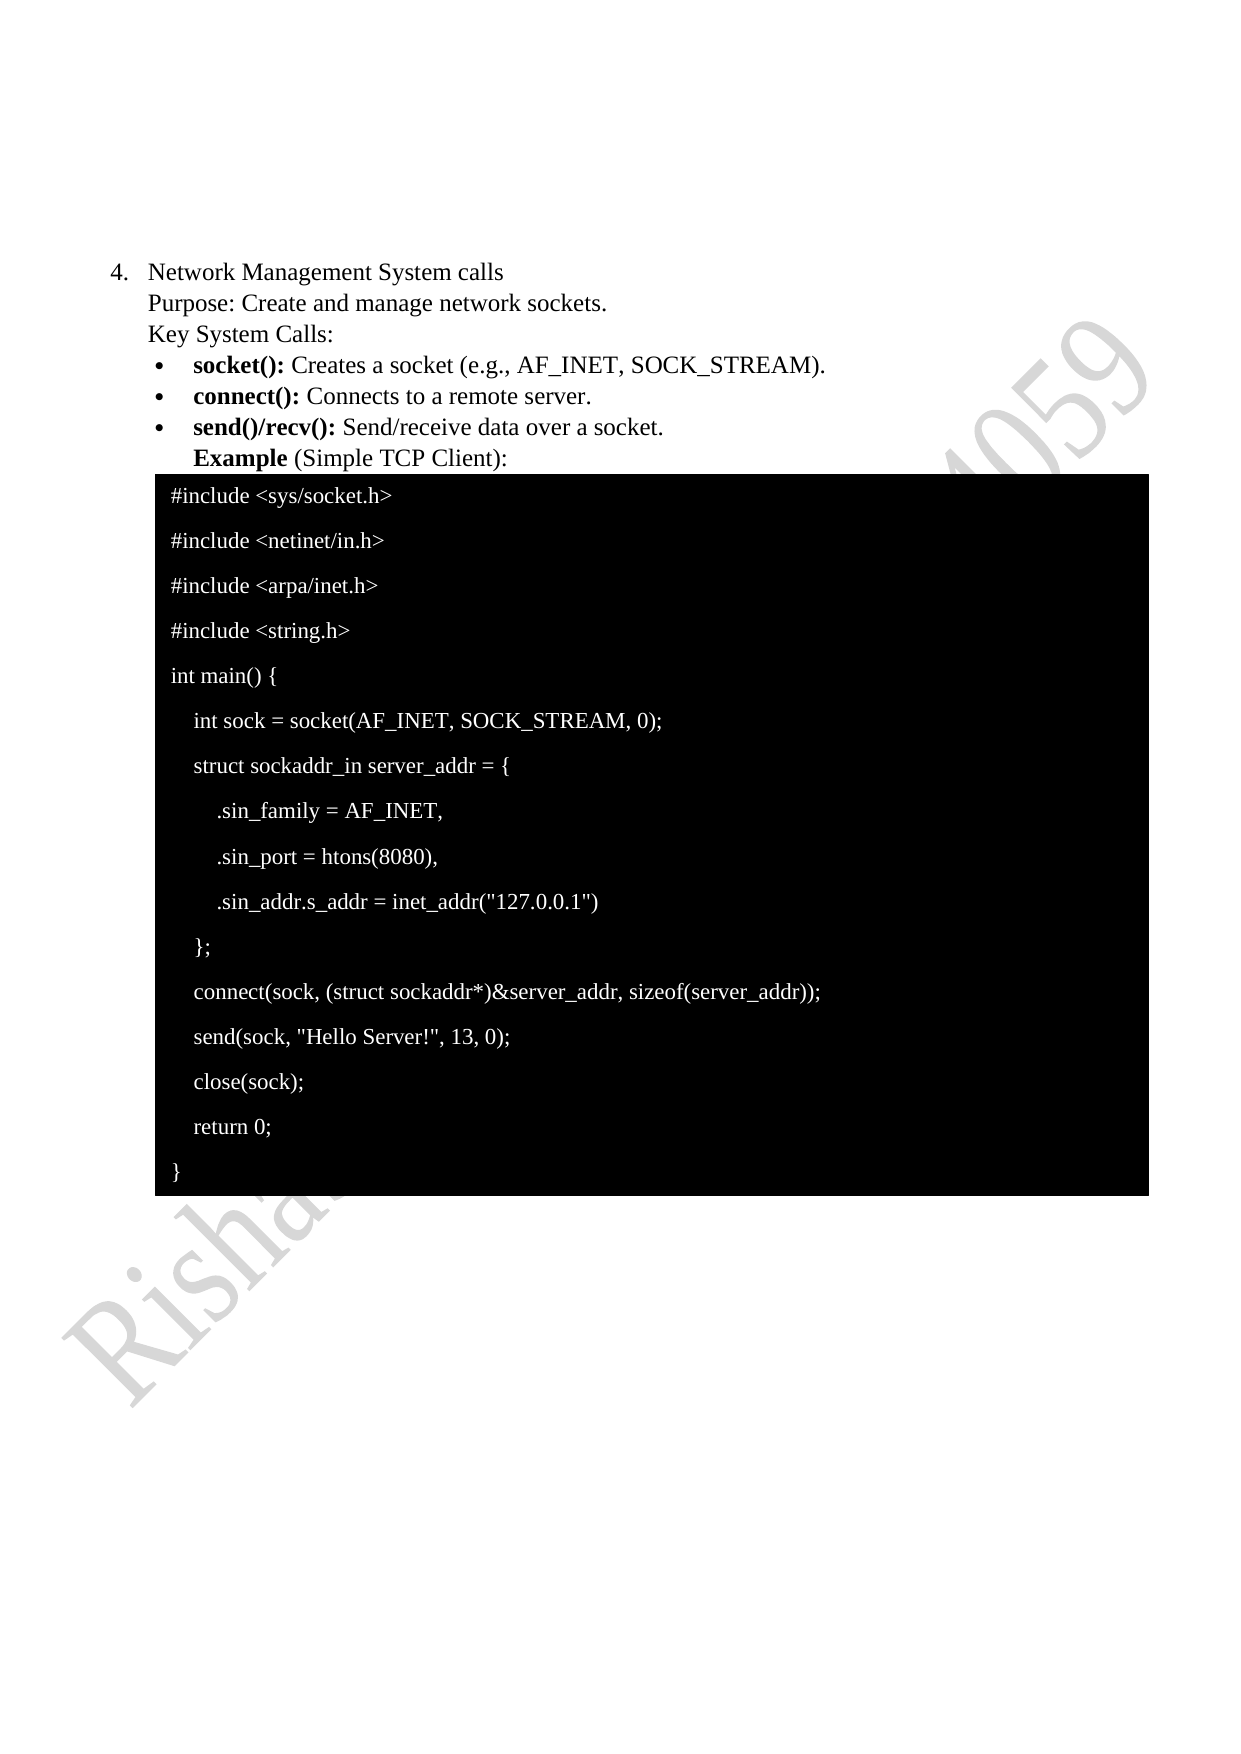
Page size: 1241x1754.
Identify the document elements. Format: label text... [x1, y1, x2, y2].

list Network Management System calls [110, 257, 1122, 286]
list connect(): Connects to a remote server. [156, 381, 1122, 410]
text Purpose: Create and manage network sockets. Key System Calls: [148, 288, 1122, 348]
list send()/recv(): Send/receive data over a socket. [156, 412, 1122, 441]
list socket(): Creates a socket (e.g., AF_INET, SOCK_STREAM). [156, 350, 1122, 379]
text Example (Simple TCP Client): [193, 443, 1122, 472]
